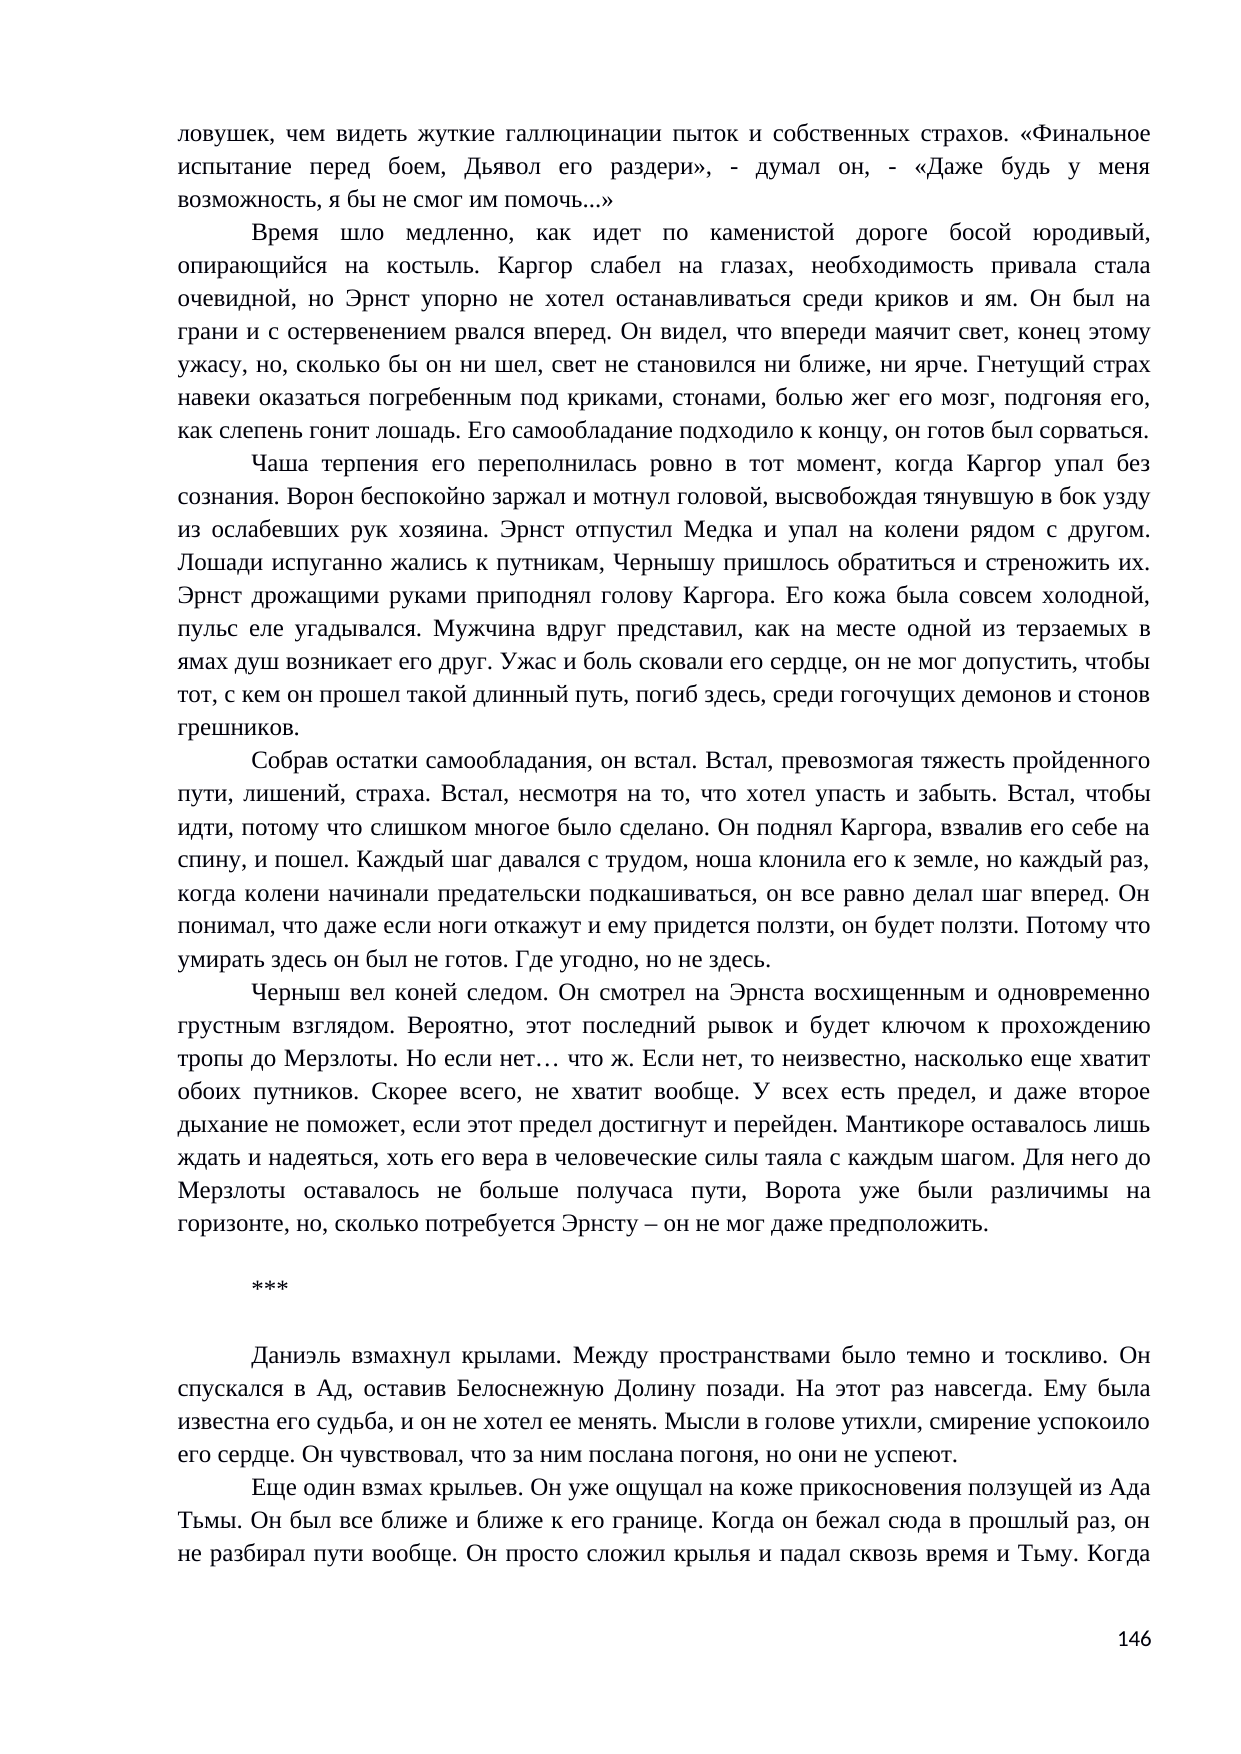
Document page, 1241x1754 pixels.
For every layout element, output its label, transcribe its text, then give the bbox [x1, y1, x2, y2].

text Время шло медленно, как идет по каменистой дороге босой юродивый, опирающийся на костыль. Каргор слабел на глазах, необходимость привала стала очевидной, но Эрнст упорно не хотел останавливаться среди криков и ям. Он был на грани и с остервенением рвался вперед. Он видел, что впереди маячит свет, конец этому ужасу, но, сколько бы он ни шел, свет не становился ни ближе, ни ярче. Гнетущий страх навеки оказаться погребенным под криками, стонами, болью жег его мозг, подгоняя его, как слепень гонит лошадь. Его самообладание подходило к концу, он готов был сорваться. [177, 217, 1152, 444]
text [177, 118, 1152, 213]
text Черныш вел коней следом. Он смотрел на Эрнста восхищенным и одновременно грустным взглядом. Вероятно, этот последний рывок и будет ключом к прохождению тропы до Мерзлоты. Но если нет… что ж. Если нет, то неизвестно, насколько еще хватит обоих путников. Скорее всего, не хватит вообще. У всех есть предел, и даже второе дыхание не поможет, если этот предел достигнут и перейден. Мантикоре оставалось лишь ждать и надеяться, хоть его вера в человеческие силы таяла с каждым шагом. Для него до Мерзлоты оставалось не больше получаса пути, Ворота уже были различимы на горизонте, но, сколько потребуется Эрнсту – он не мог даже предположить. [177, 977, 1152, 1237]
text Чаша терпения его переполнилась ровно в тот момент, когда Каргор упал без сознания. Ворон беспокойно заржал и мотнул головой, высвобождая тянувшую в бок узду из ослабевших рук хозяина. Эрнст отпустил Медка и упал на колени рядом с другом. Лошади испуганно жались к путникам, Чернышу пришлось обратиться и стреножить их. Эрнст дрожащими руками приподнял голову Каргора. Его кожа была совсем холодной, пульс еле угадывался. Мужчина вдруг представил, как на месте одной из терзаемых в ямах душ возникает его друг. Ужас и боль сковали его сердце, он не мог допустить, чтобы тот, с кем он прошел такой длинный путь, погиб здесь, среди гогочущих демонов и стонов грешников. [177, 448, 1152, 741]
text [177, 1472, 1152, 1567]
text Даниэль взмахнул крылами. Между пространствами было темно и тоскливо. Он спускался в Ад, оставив Белоснежную Долину позади. На этот раз навсегда. Ему была известна его судьба, и он не хотел ее менять. Мысли в голове утихли, смирение успокоило его сердце. Он чувствовал, что за ним послана погоня, но они не успеют. [177, 1340, 1152, 1468]
text Собрав остатки самообладания, он встал. Встал, превозмогая тяжесть пройденного пути, лишений, страха. Встал, несмотря на то, что хотел упасть и забыть. Встал, чтобы идти, потому что слишком многое было сделано. Он поднял Каргора, взвалив его себе на спину, и пошел. Каждый шаг давался с трудом, ноша клонила его к земле, но каждый раз, когда колени начинали предательски подкашиваться, он все равно делал шаг вперед. Он понимал, что даже если ноги откажут и ему придется ползти, он будет ползти. Потому что умирать здесь он был не готов. Где угодно, но не здесь. [177, 746, 1152, 972]
text *** [177, 1274, 1152, 1303]
